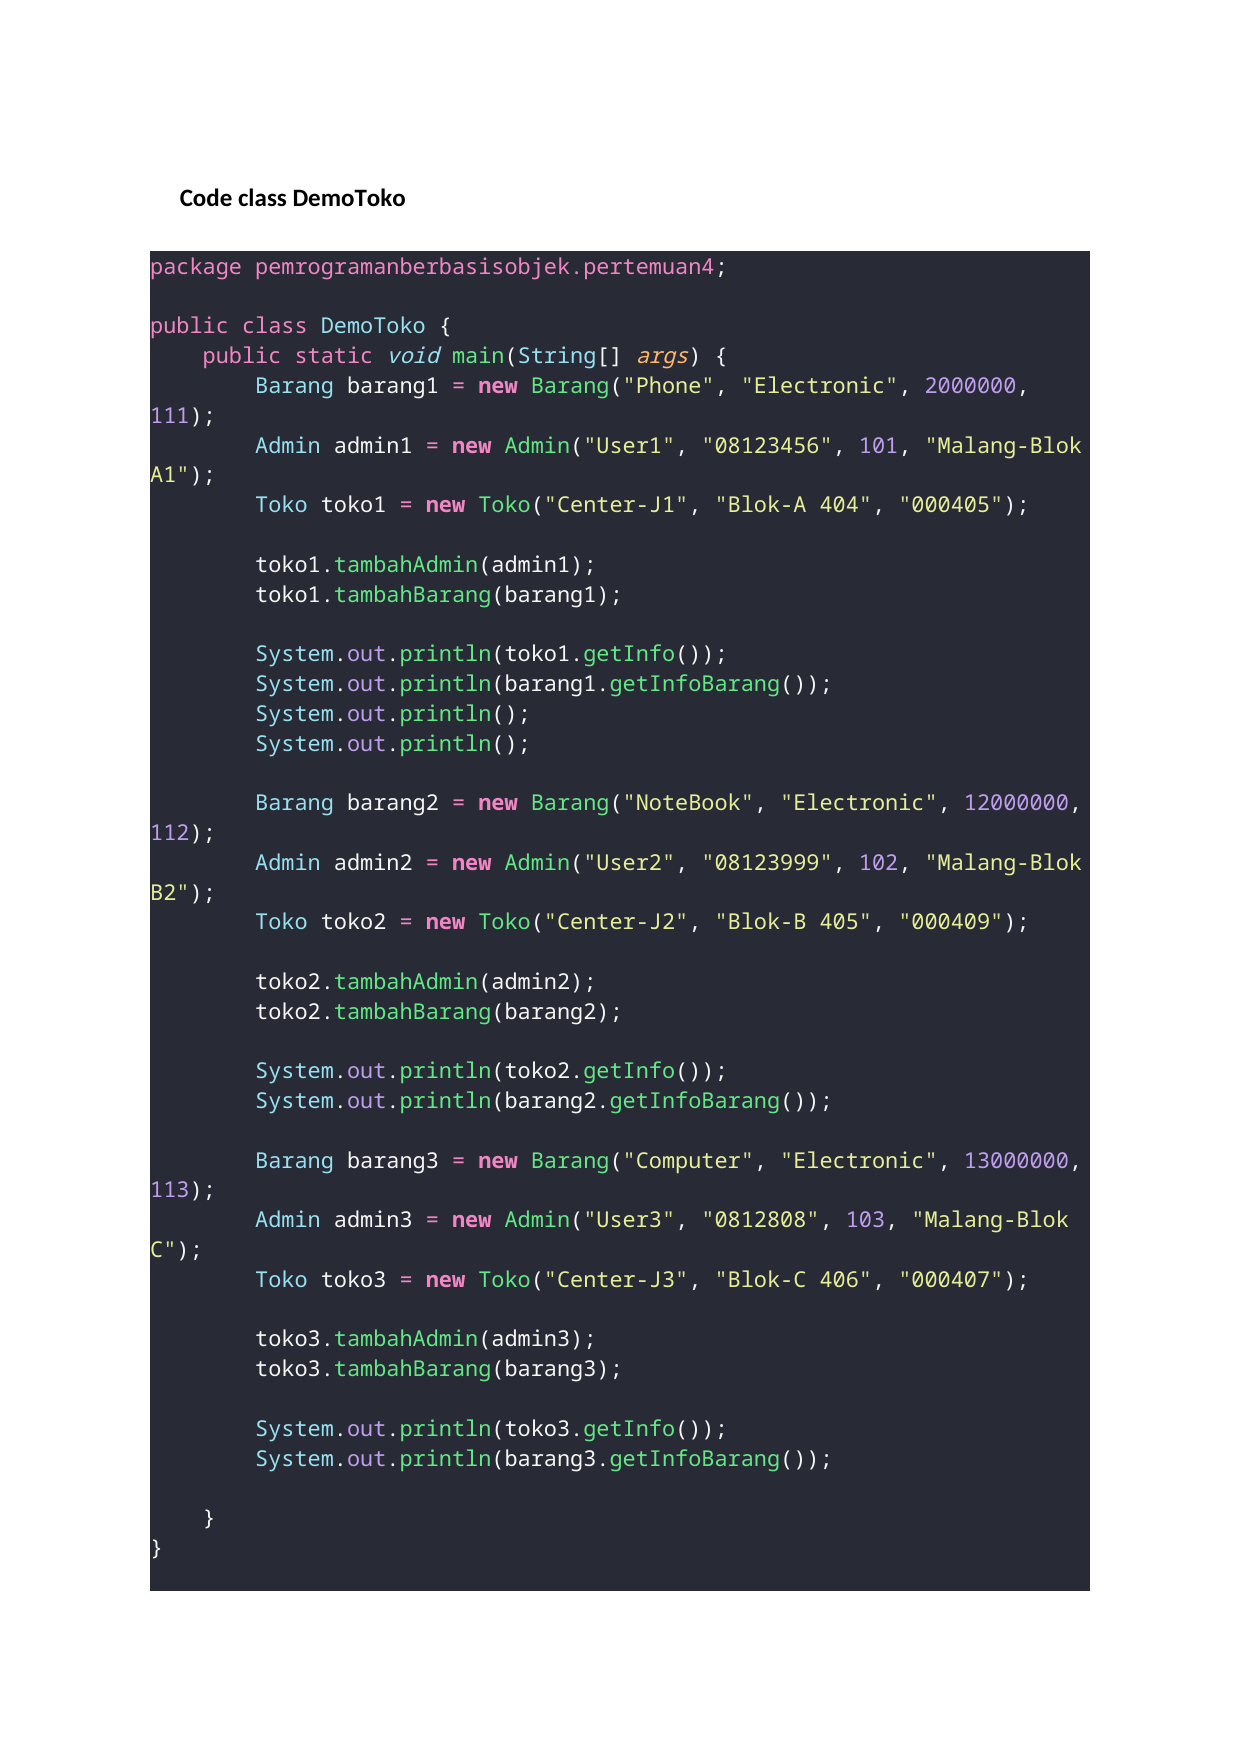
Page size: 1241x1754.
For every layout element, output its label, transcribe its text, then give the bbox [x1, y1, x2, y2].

text Admin admin3 = new Admin("User3", "0812808", 103, "Malang-Blok C"); [150, 1204, 1090, 1264]
text toko2.tambahBarang(barang2); [150, 996, 1090, 1025]
text toko1.tambahBarang(barang1); [150, 578, 1090, 608]
text toko1.tambahAdmin(admin1); [150, 549, 1090, 578]
text Admin admin2 = new Admin("User2", "08123999", 102, "Malang-Blok B2"); [150, 847, 1090, 906]
text Barang barang3 = new Barang("Computer", "Electronic", 13000000, 113); [150, 1144, 1090, 1204]
text public static void main(String[] args) { [150, 340, 1090, 370]
text System.out.println(barang2.getInfoBarang()); [150, 1085, 1090, 1115]
text } [150, 1532, 1090, 1562]
text toko3.tambahBarang(barang3); [150, 1353, 1090, 1383]
text Barang barang1 = new Barang("Phone", "Electronic", 2000000, 111); [150, 370, 1090, 429]
text System.out.println(toko2.getInfo()); [150, 1055, 1090, 1085]
text System.out.println(barang1.getInfoBarang()); [150, 668, 1090, 698]
text System.out.println(barang3.getInfoBarang()); [150, 1442, 1090, 1472]
text Code class DemoToko [179, 182, 1090, 213]
text System.out.println(); [150, 727, 1090, 757]
text Toko toko3 = new Toko("Center-J3", "Blok-C 406", "000407"); [150, 1264, 1090, 1293]
text Toko toko2 = new Toko("Center-J2", "Blok-B 405", "000409"); [150, 906, 1090, 936]
text toko3.tambahAdmin(admin3); [150, 1323, 1090, 1353]
text package pemrogramanberbasisobjek.pertemuan4; [150, 251, 1090, 281]
text System.out.println(toko3.getInfo()); [150, 1413, 1090, 1442]
text System.out.println(); [150, 698, 1090, 727]
text Toko toko1 = new Toko("Center-J1", "Blok-A 404", "000405"); [150, 489, 1090, 519]
text Admin admin1 = new Admin("User1", "08123456", 101, "Malang-Blok A1"); [150, 429, 1090, 489]
text } [150, 1502, 1090, 1532]
text toko2.tambahAdmin(admin2); [150, 966, 1090, 996]
text public class DemoToko { [150, 310, 1090, 340]
text System.out.println(toko1.getInfo()); [150, 638, 1090, 668]
text Barang barang2 = new Barang("NoteBook", "Electronic", 12000000, 112); [150, 787, 1090, 847]
